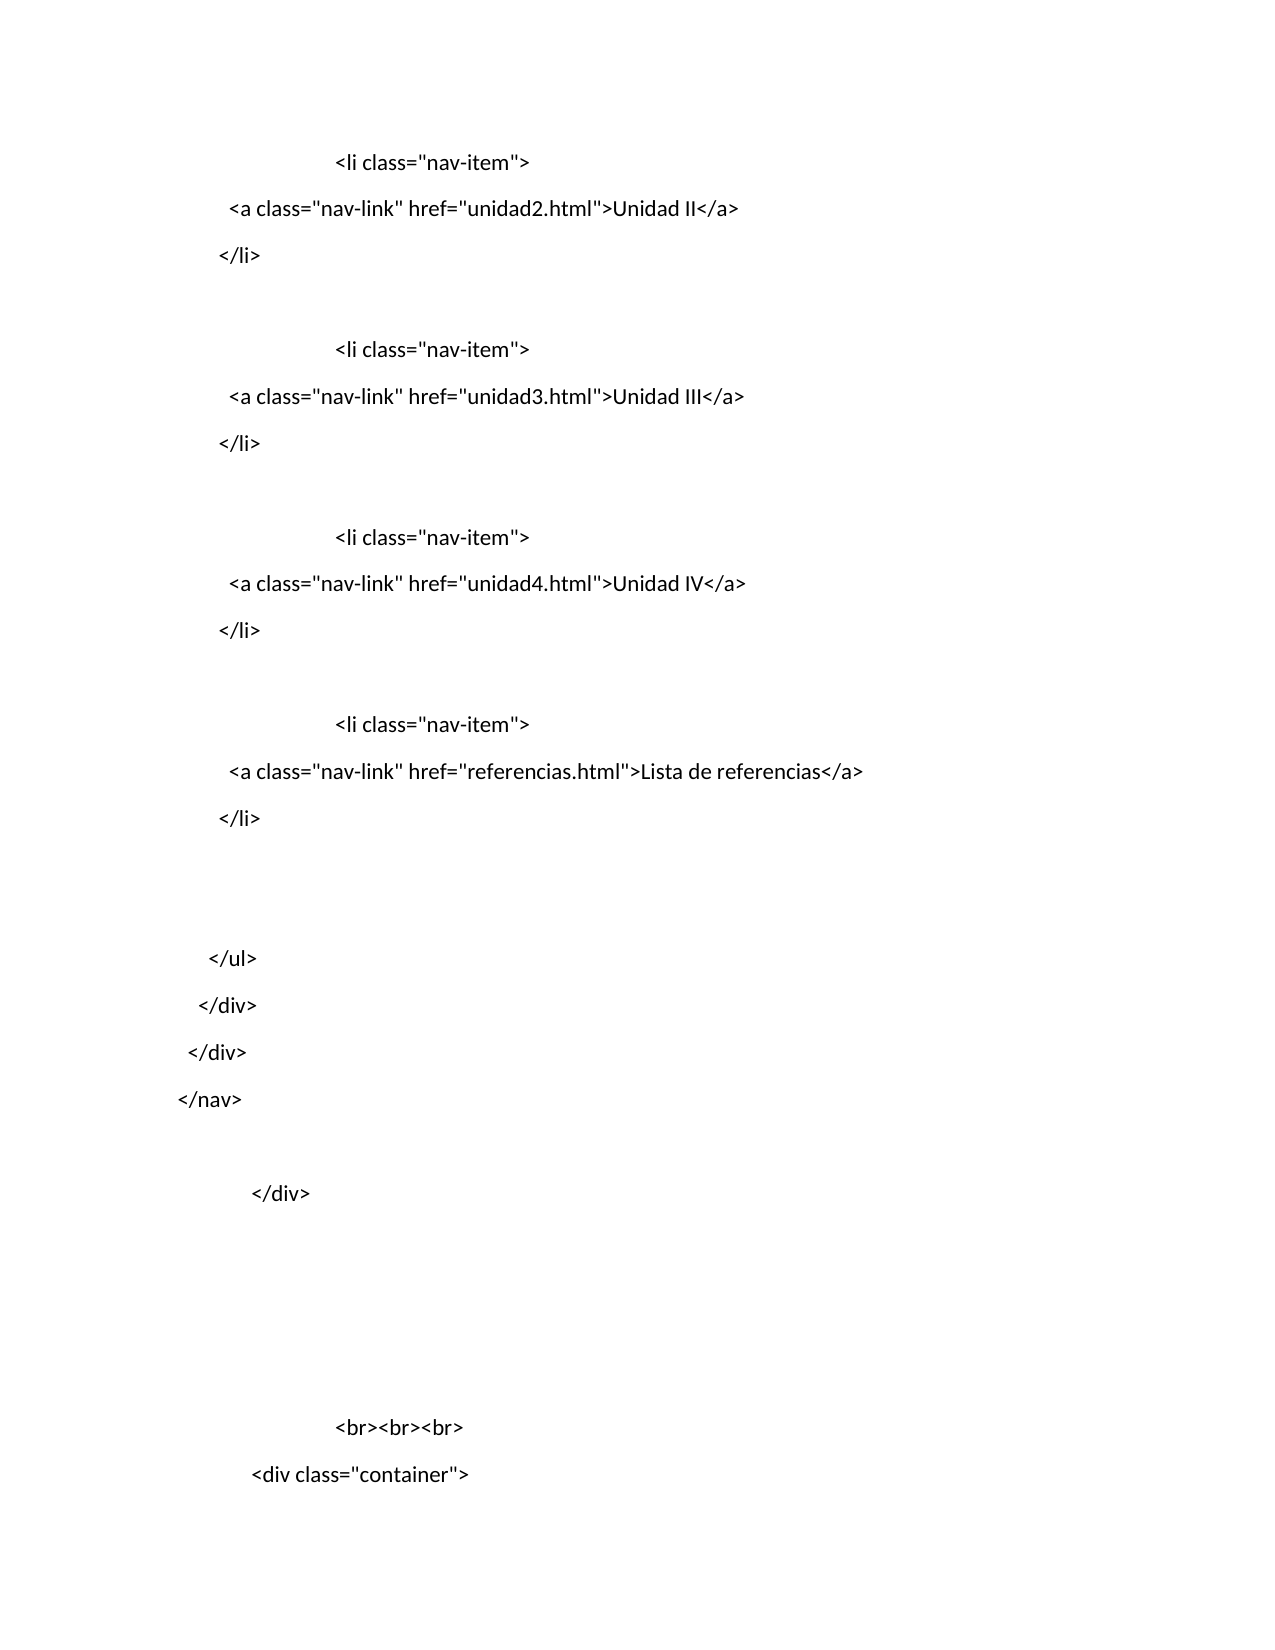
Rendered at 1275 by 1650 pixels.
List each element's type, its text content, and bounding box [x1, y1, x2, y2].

text </li> [177, 616, 1098, 644]
text </li> [177, 241, 1098, 269]
text </li> [177, 804, 1098, 832]
text <a class="nav-link" href="referencias.html">Lista de referencias</a> [177, 757, 1098, 785]
text </div> [177, 991, 1098, 1019]
text </ul> [177, 944, 1098, 972]
text </div> [177, 1038, 1098, 1066]
text <br><br><br> [177, 1413, 1098, 1441]
text </li> [177, 429, 1098, 457]
text <a class="nav-link" href="unidad3.html">Unidad III</a> [177, 382, 1098, 410]
text <li class="nav-item"> [177, 710, 1098, 738]
text <li class="nav-item"> [177, 148, 1098, 176]
text <li class="nav-item"> [177, 335, 1098, 363]
text <div class="container"> [177, 1460, 1098, 1488]
text <a class="nav-link" href="unidad2.html">Unidad II</a> [177, 194, 1098, 222]
text <a class="nav-link" href="unidad4.html">Unidad IV</a> [177, 569, 1098, 597]
text </div> [177, 1179, 1098, 1207]
text </nav> [177, 1085, 1098, 1113]
text <li class="nav-item"> [177, 523, 1098, 551]
